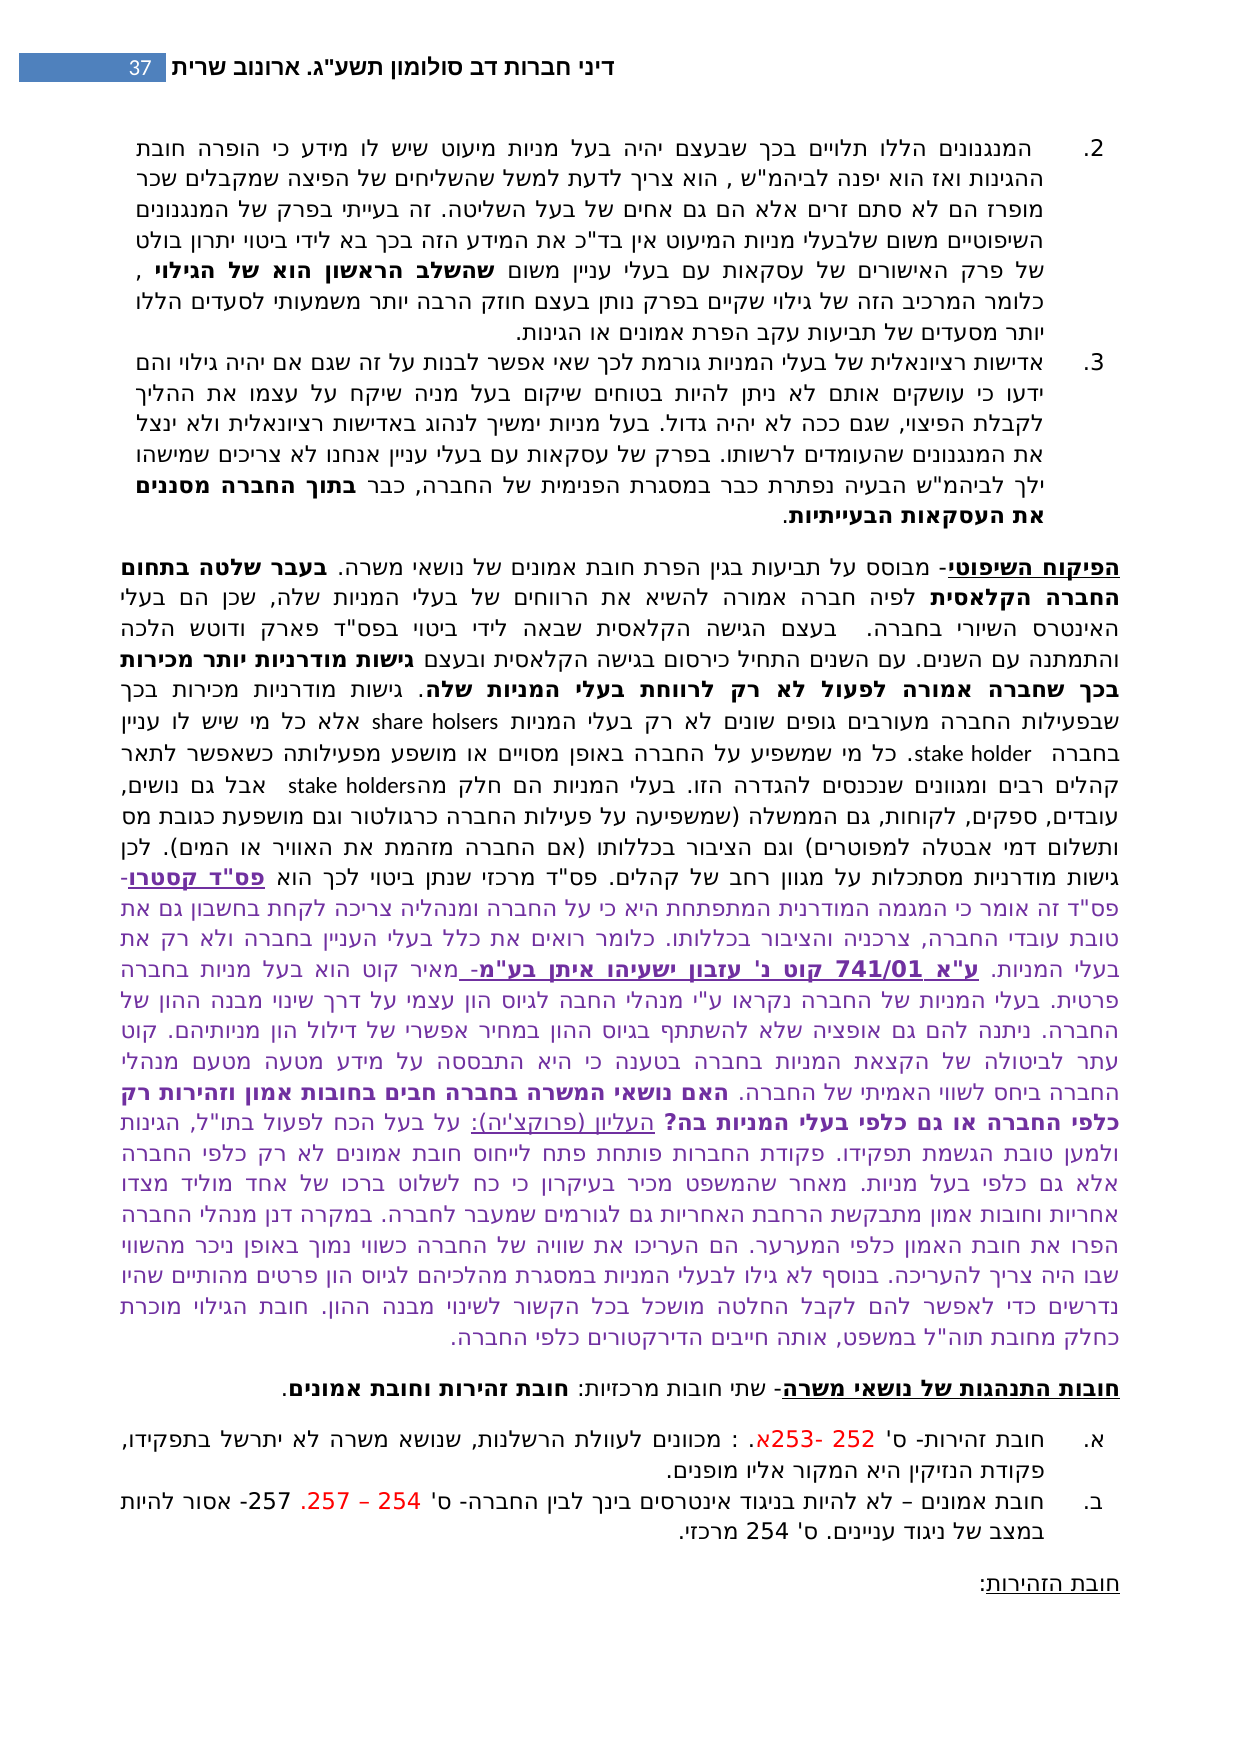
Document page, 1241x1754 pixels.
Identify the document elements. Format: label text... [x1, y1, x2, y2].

text חובות התנהגות של נושאי משרה- שתי חובות מרכזיות: חובת זהירות וחובת אמונים. [120, 1375, 1120, 1402]
text חובת הזהירות: [120, 1570, 1120, 1597]
list אדישות רציונאלית של בעלי המניות גורמת לכך שאי אפשר לבנות על זה שגם אם יהיה גילוי והם ידעו כי עושקים אותם לא ניתן להיות בטוחים שיקום בעל מניה שיקח על עצמו את ההליך לקבלת הפיצוי, שגם ככה לא יהיה גדול. בעל מניות ימשיך לנהוג באדישות רציונאלית ולא ינצל את המנגנונים שהעומדים לרשותו. בפרק של עסקאות עם בעלי עניין אנחנו לא צריכים שמישהו ילך לביהמ"ש הבעיה נפתרת כבר במסגרת הפנימית של החברה, כבר בתוך החברה מסננים את העסקאות הבעייתיות. [135, 349, 1083, 529]
text הפיקוח השיפוטי- מבוסס על תביעות בגין הפרת חובת אמונים של נושאי משרה. בעבר שלטה בתחום החברה הקלאסית לפיה חברה אמורה להשיא את הרווחים של בעלי המניות שלה, שכן הם בעלי האינטרס השיורי בחברה. בעצם הגישה הקלאסית שבאה לידי ביטוי בפס"ד פארק ודוטש הלכה והתמתנה עם השנים. עם השנים התחיל כירסום בגישה הקלאסית ובעצם גישות מודרניות יותר מכירות בכך שחברה אמורה לפעול לא רק לרווחת בעלי המניות שלה. גישות מודרניות מכירות בכך שבפעילות החברה מעורבים גופים שונים לא רק בעלי המניות share holsers אלא כל מי שיש לו עניין בחברה stake holder. כל מי שמשפיע על החברה באופן מסויים או מושפע מפעילותה כשאפשר לתאר קהלים רבים ומגוונים שנכנסים להגדרה הזו. בעלי המניות הם חלק מהstake holders אבל גם נושים, עובדים, ספקים, לקוחות, גם הממשלה (שמשפיעה על פעילות החברה כרגולטור וגם מושפעת כגובת מס ותשלום דמי אבטלה למפוטרים) וגם הציבור בכללותו (אם החברה מזהמת את האוויר או המים). לכן גישות מודרניות מסתכלות על מגוון רחב של קהלים. פס"ד מרכזי שנתן ביטוי לכך הוא פס"ד קסטרו- פס"ד זה אומר כי המגמה המודרנית המתפתחת היא כי על החברה ומנהליה צריכה לקחת בחשבון גם את טובת עובדי החברה, צרכניה והציבור בכללותו. כלומר רואים את כלל בעלי העניין בחברה ולא רק את בעלי המניות. ע"א 741/01 קוט נ' עזבון ישעיהו איתן בע"מ- מאיר קוט הוא בעל מניות בחברה פרטית. בעלי המניות של החברה נקראו ע"י מנהלי החבה לגיוס הון עצמי על דרך שינוי מבנה ההון של החברה. ניתנה להם גם אופציה שלא להשתתף בגיוס ההון במחיר אפשרי של דילול הון מניותיהם. קוט עתר לביטולה של הקצאת המניות בחברה בטענה כי היא התבססה על מידע מטעה מטעם מנהלי החברה ביחס לשווי האמיתי של החברה. האם נושאי המשרה בחברה חבים בחובות אמון וזהירות רק כלפי החברה או גם כלפי בעלי המניות בה? העליון (פרוקצ'יה): על בעל הכח לפעול בתו"ל, הגינות ולמען טובת הגשמת תפקידו. פקודת החברות פותחת פתח לייחוס חובת אמונים לא רק כלפי החברה אלא גם כלפי בעל מניות. מאחר שהמשפט מכיר בעיקרון כי כח לשלוט ברכו של אחד מוליד מצדו אחריות וחובות אמון מתבקשת הרחבת האחריות גם לגורמים שמעבר לחברה. במקרה דנן מנהלי החברה הפרו את חובת האמון כלפי המערער. הם העריכו את שוויה של החברה כשווי נמוך באופן ניכר מהשווי שבו היה צריך להעריכה. בנוסף לא גילו לבעלי המניות במסגרת מהלכיהם לגיוס הון פרטים מהותיים שהיו נדרשים כדי לאפשר להם לקבל החלטה מושכל בכל הקשור לשינוי מבנה ההון. חובת הגילוי מוכרת כחלק מחובת תוה"ל במשפט, אותה חייבים הדירקטורים כלפי החברה. [120, 554, 1120, 1350]
list המנגנונים הללו תלויים בכך שבעצם יהיה בעל מניות מיעוט שיש לו מידע כי הופרה חובת ההגינות ואז הוא יפנה לביהמ"ש , הוא צריך לדעת למשל שהשליחים של הפיצה שמקבלים שכר מופרז הם לא סתם זרים אלא הם גם אחים של בעל השליטה. זה בעייתי בפרק של המנגנונים השיפוטיים משום שלבעלי מניות המיעוט אין בד"כ את המידע הזה בכך בא לידי ביטוי יתרון בולט של פרק האישורים של עסקאות עם בעלי עניין משום שהשלב הראשון הוא של הגילוי , כלומר המרכיב הזה של גילוי שקיים בפרק נותן בעצם חוזק הרבה יותר משמעותי לסעדים הללו יותר מסעדים של תביעות עקב הפרת אמונים או הגינות. [135, 135, 1083, 345]
list חובת זהירות- ס' 252 -253א. : מכוונים לעוולת הרשלנות, שנושא משרה לא יתרשל בתפקידו, פקודת הנזיקין היא המקור אליו מופנים. [120, 1427, 1083, 1484]
list חובת אמונים – לא להיות בניגוד אינטרסים בינך לבין החברה- ס' 254 – 257. 257- אסור להיות במצב של ניגוד עניינים. ס' 254 מרכזי. [120, 1488, 1083, 1545]
